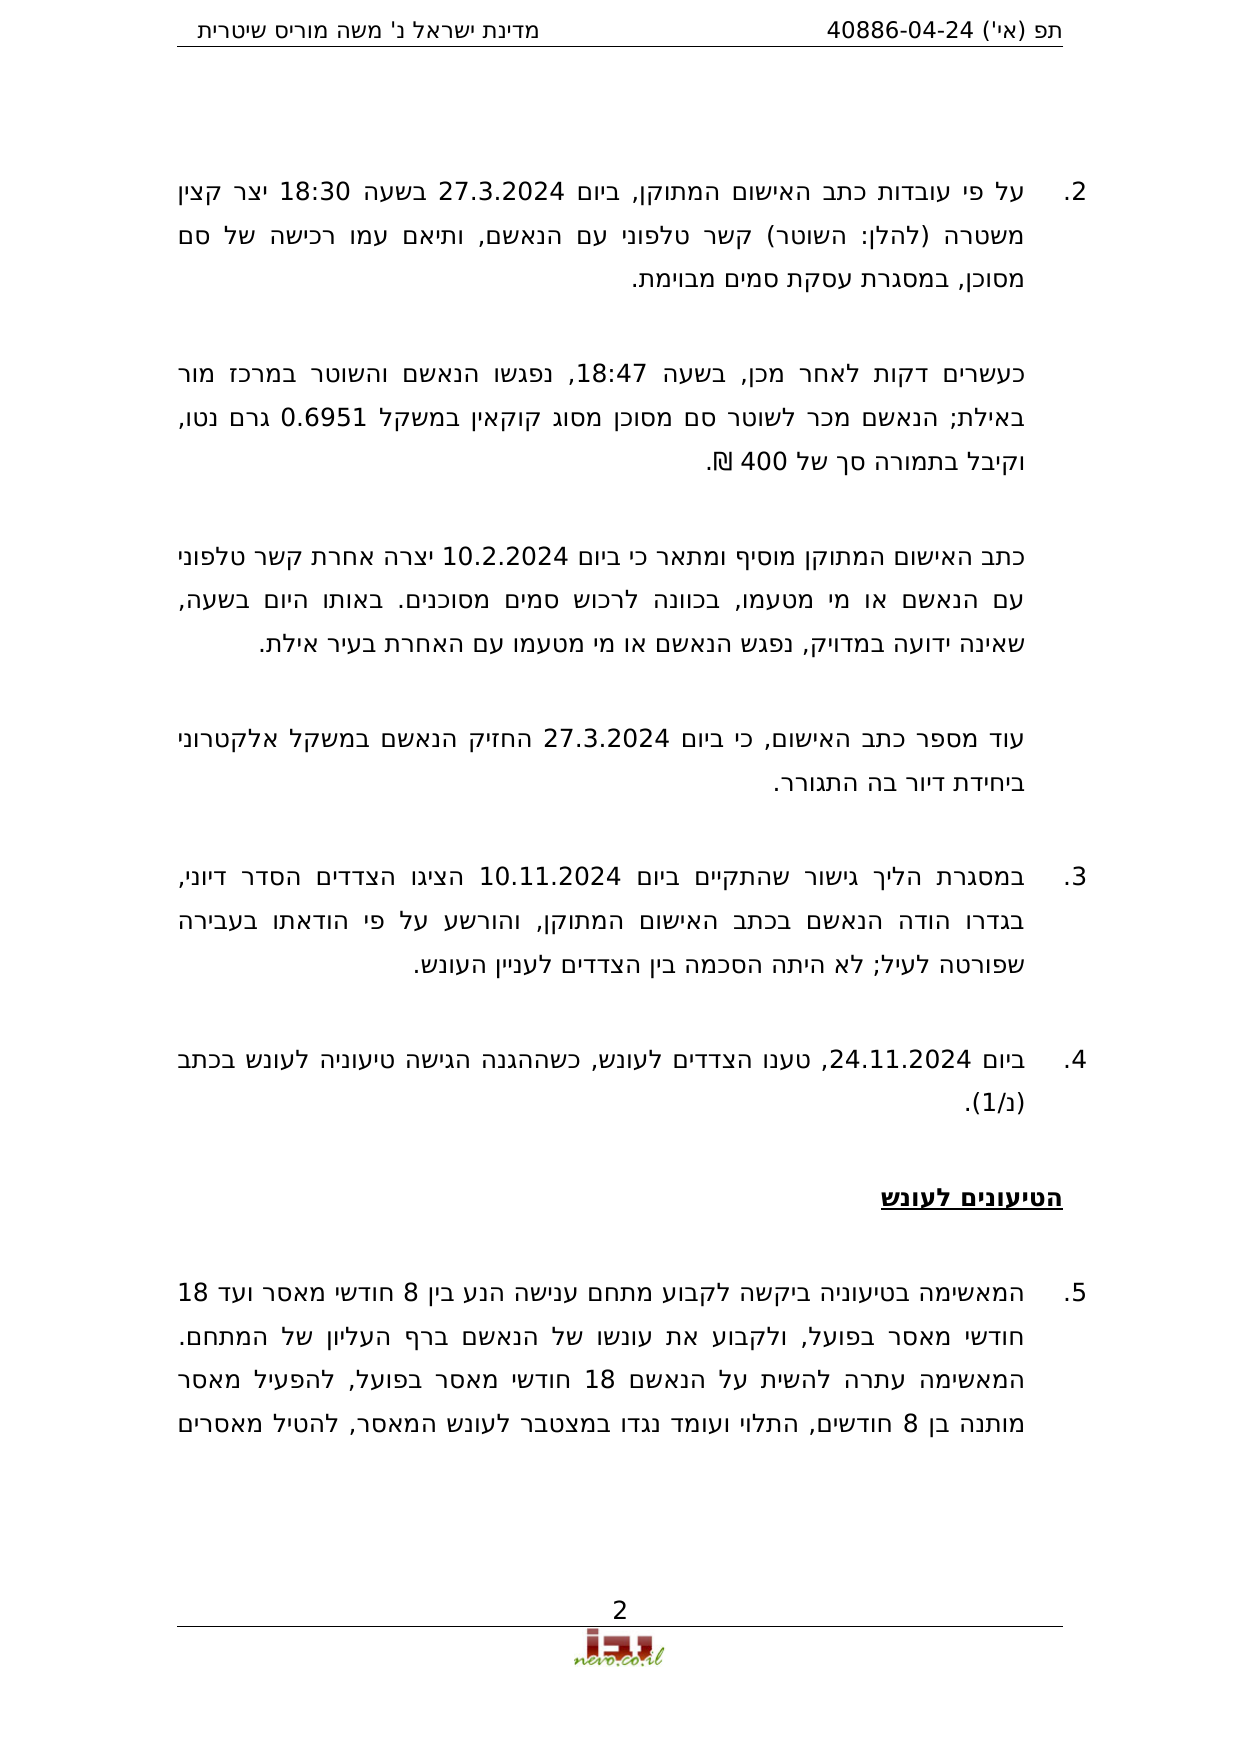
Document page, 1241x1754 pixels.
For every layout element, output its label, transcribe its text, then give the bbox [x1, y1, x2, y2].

picture [574, 1628, 666, 1667]
list ביום 24.11.2024, טענו הצדדים לעונש, כשההגנה הגישה טיעוניה לעונש בכתב (נ/1). [177, 1045, 1063, 1118]
text עוד מספר כתב האישום, כי ביום 27.3.2024 החזיק הנאשם במשקל אלקטרוני ביחידת דיור בה התגורר. [177, 724, 1026, 797]
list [177, 1278, 1063, 1439]
text כתב האישום המתוקן מוסיף ומתאר כי ביום 10.2.2024 יצרה אחרת קשר טלפוני עם הנאשם או מי מטעמו, בכוונה לרכוש סמים מסוכנים. באותו היום בשעה, שאינה ידועה במדויק, נפגש הנאשם או מי מטעמו עם האחרת בעיר אילת. [177, 542, 1026, 658]
text הטיעונים לעונש [177, 1183, 1063, 1213]
list במסגרת הליך גישור שהתקיים ביום 10.11.2024 הציגו הצדדים הסדר דיוני, בגדרו הודה הנאשם בכתב האישום המתוקן, והורשע על פי הודאתו בעבירה שפורטה לעיל; לא היתה הסכמה בין הצדדים לעניין העונש. [177, 863, 1063, 979]
list על פי עובדות כתב האישום המתוקן, ביום 27.3.2024 בשעה 18:30 יצר קצין משטרה (להלן: השוטר) קשר טלפוני עם הנאשם, ותיאם עמו רכישה של סם מסוכן, במסגרת עסקת סמים מבוימת. [177, 177, 1063, 294]
text כעשרים דקות לאחר מכן, בשעה 18:47, נפגשו הנאשם והשוטר במרכז מור באילת; הנאשם מכר לשוטר סם מסוכן מסוג קוקאין במשקל 0.6951 גרם נטו, וקיבל בתמורה סך של 400 ₪. [177, 359, 1026, 476]
